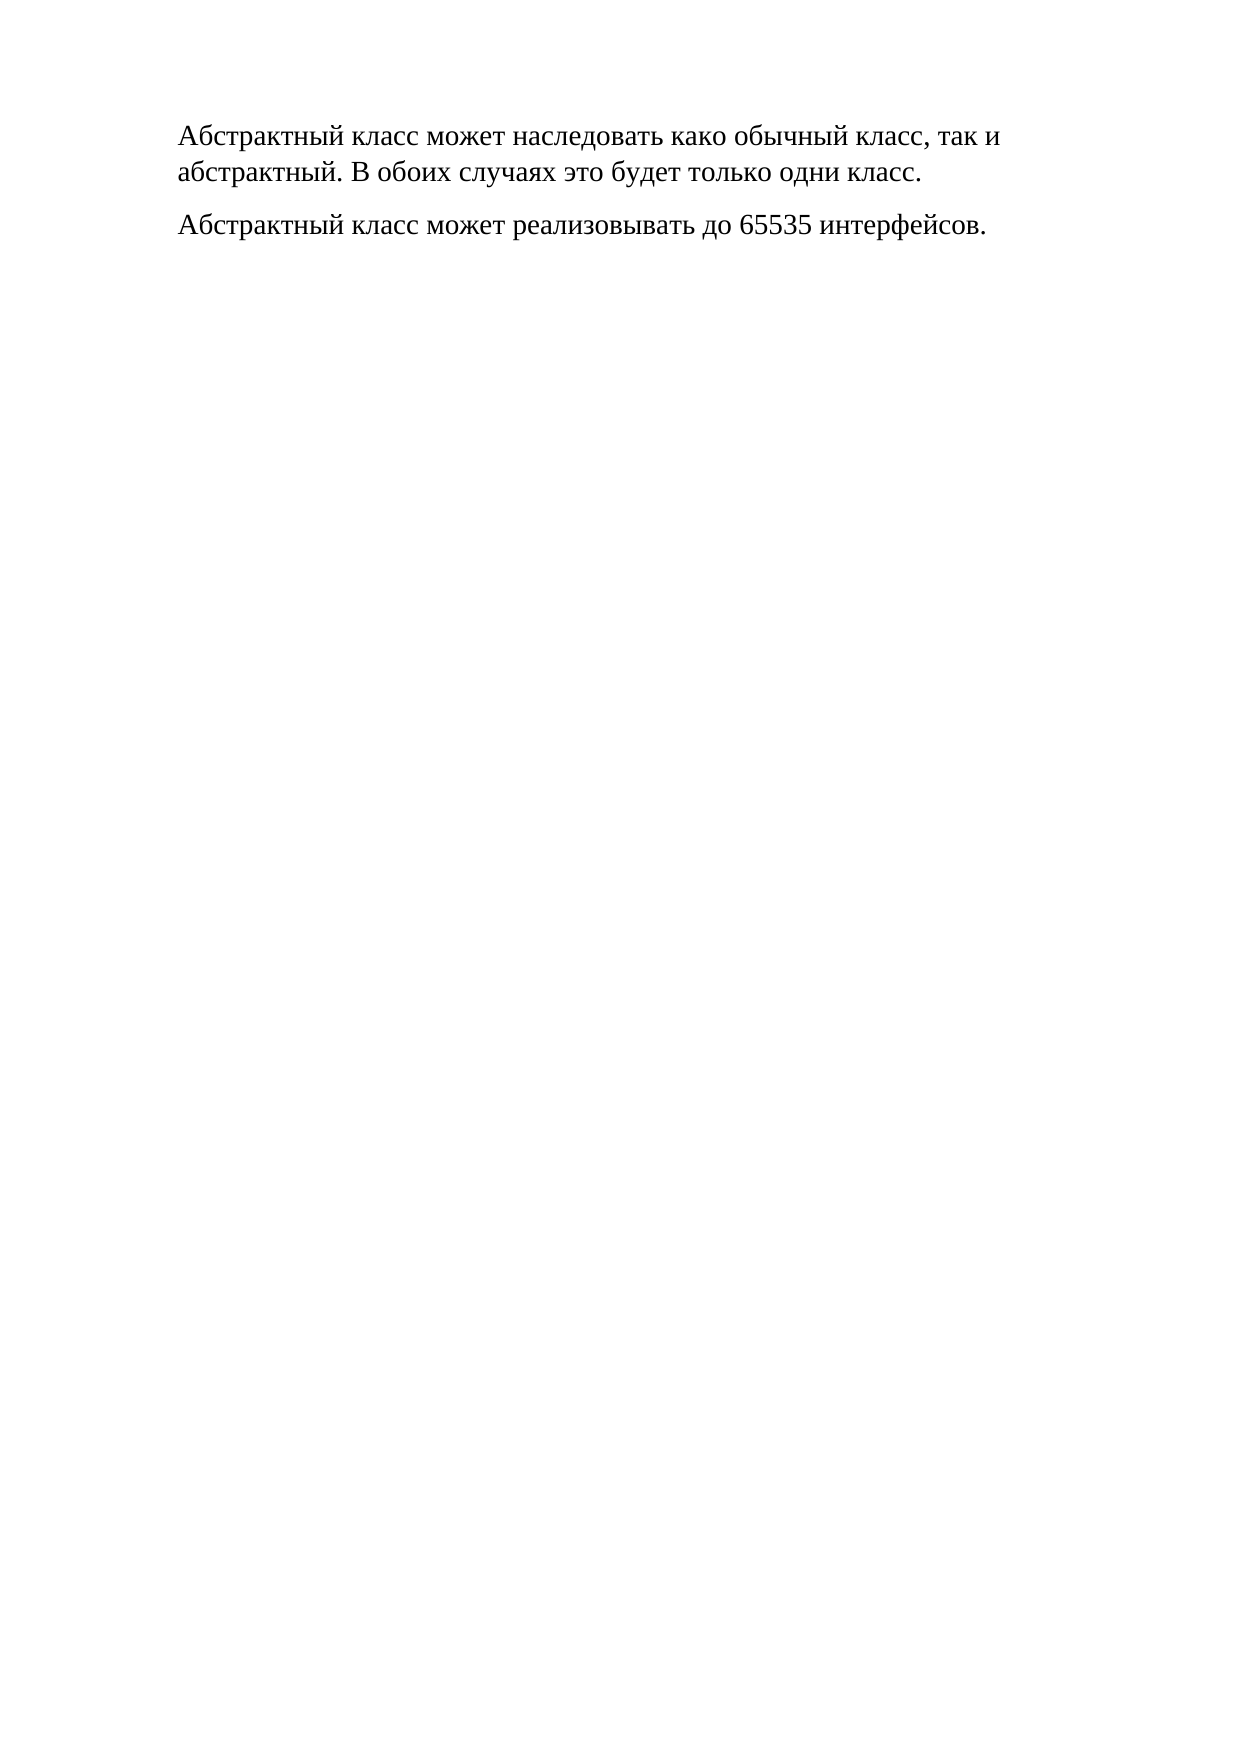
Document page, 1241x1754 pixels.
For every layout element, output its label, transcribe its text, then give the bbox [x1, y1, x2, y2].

text Абстрактный класс может наследовать како обычный класс, так и абстрактный. В обоих случаях это будет только одни класс. [177, 118, 1152, 188]
text Абстрактный класс может реализовывать до 65535 интерфейсов. [177, 207, 1152, 241]
